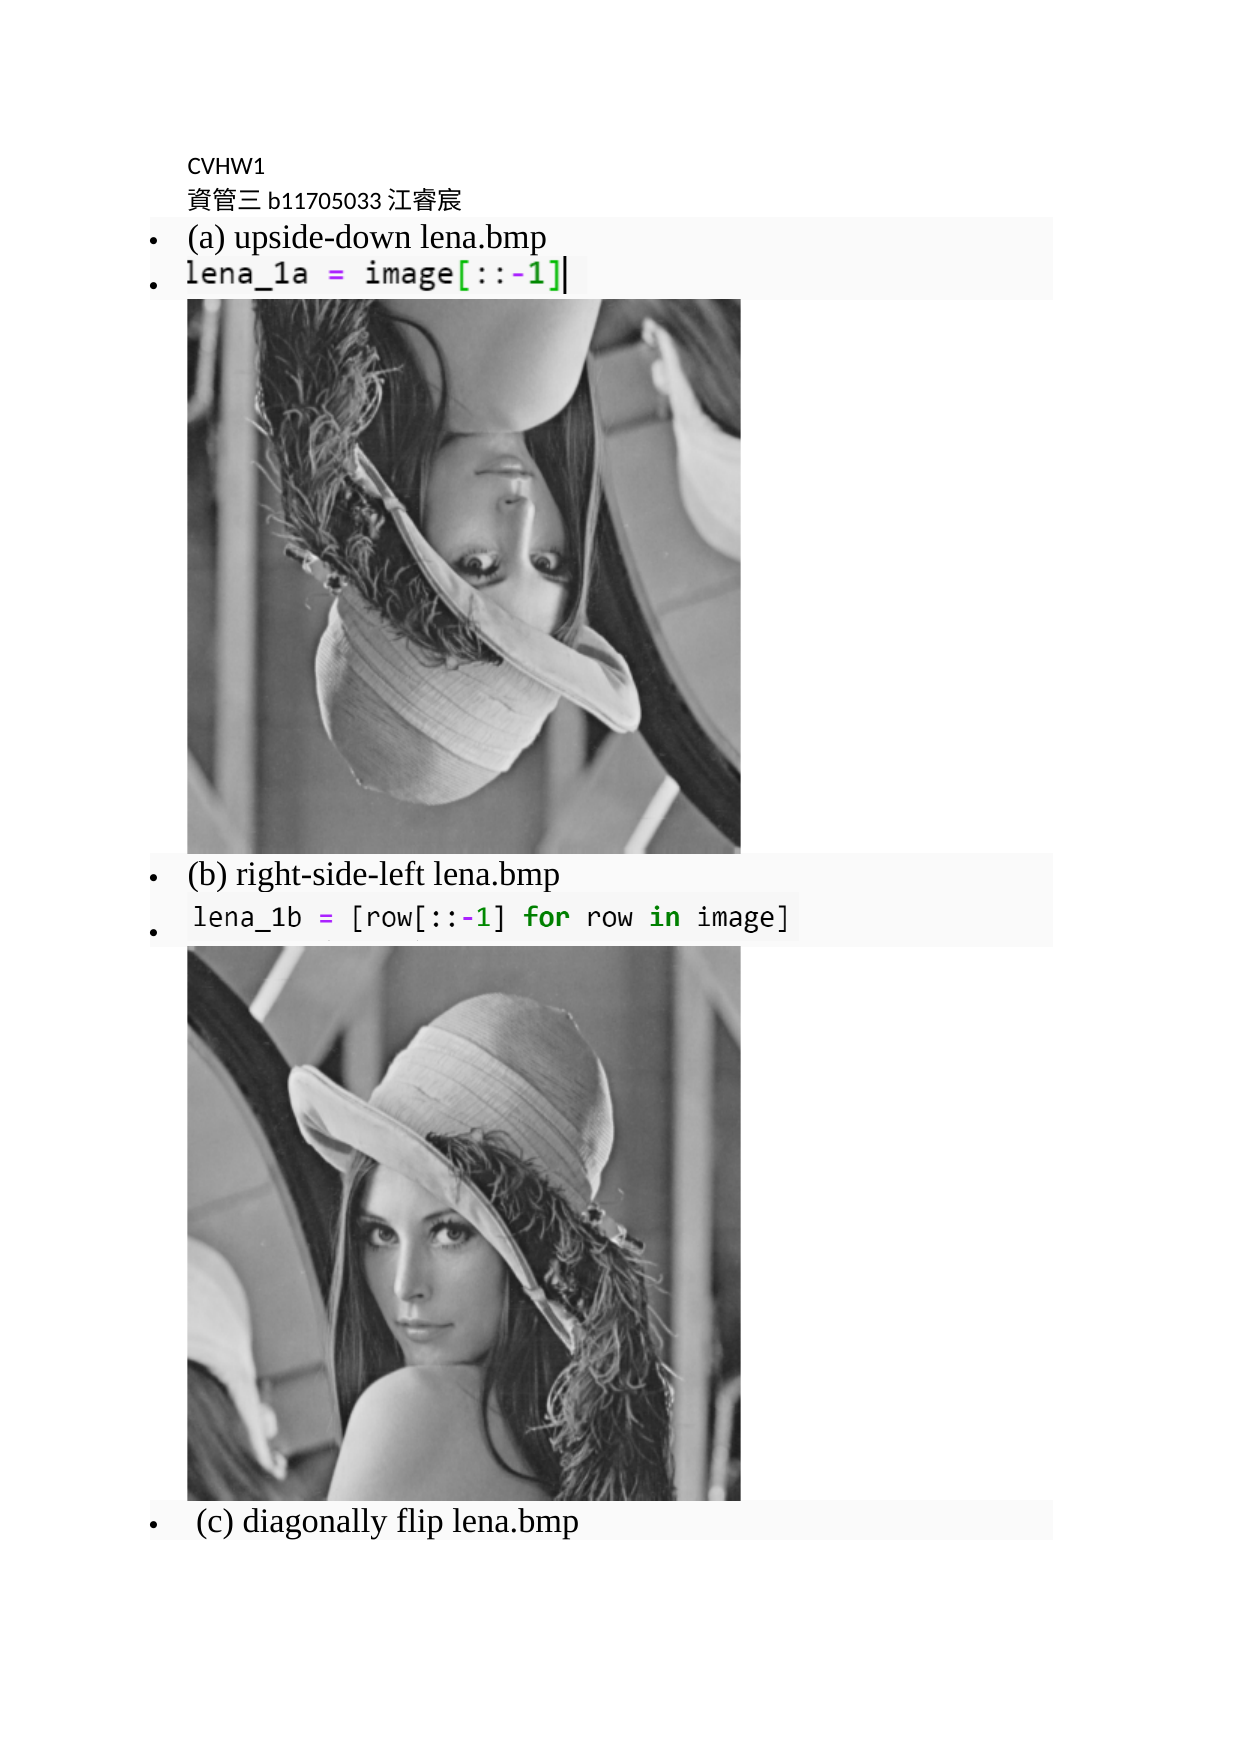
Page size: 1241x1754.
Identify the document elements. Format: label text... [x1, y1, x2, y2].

list (a) upside-down lena.bmp [150, 217, 1053, 256]
picture [187, 299, 741, 854]
list (c) diagonally flip lena.bmp [150, 1500, 1053, 1540]
text CVHW1 [187, 150, 1053, 181]
picture [187, 946, 741, 1501]
text 資管三b11705033江睿宸 [187, 181, 1053, 217]
list (b) right-side-left lena.bmp [150, 853, 1053, 893]
picture [187, 892, 799, 941]
picture [187, 256, 588, 294]
